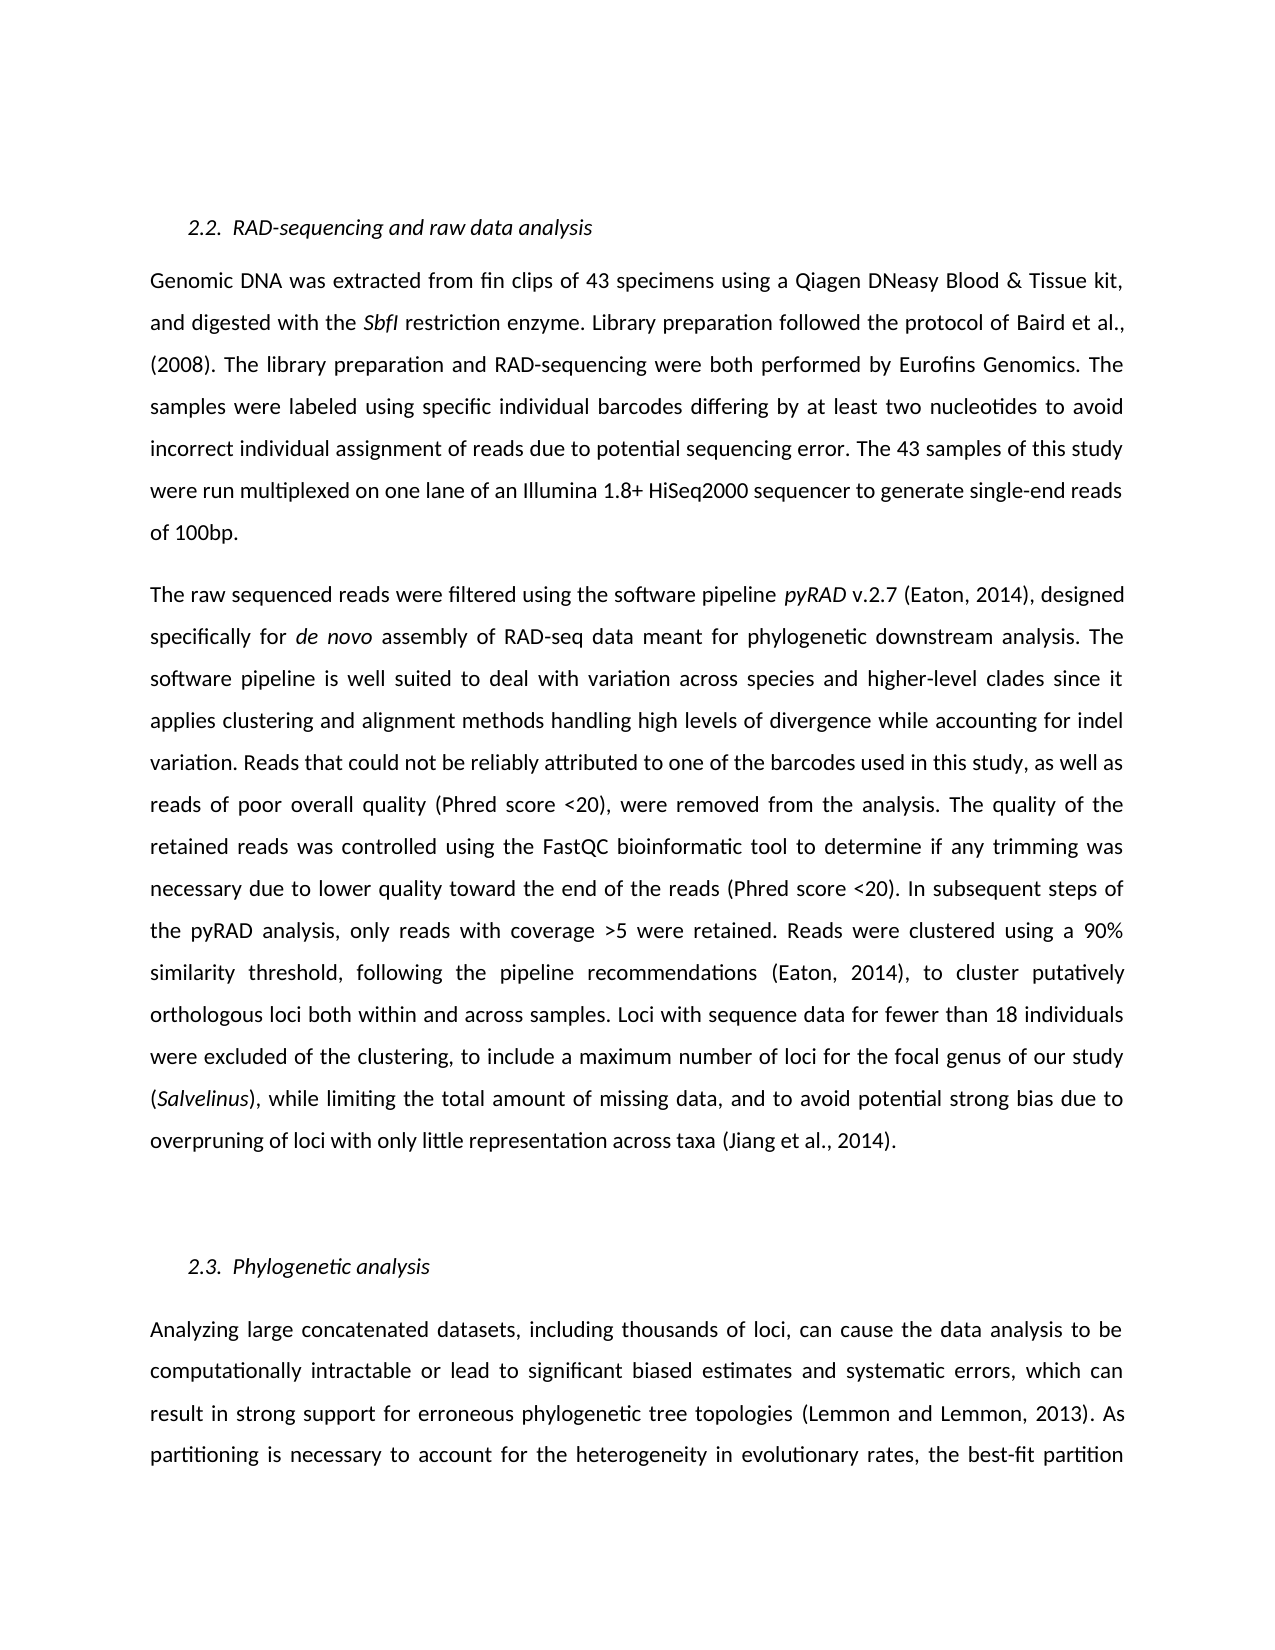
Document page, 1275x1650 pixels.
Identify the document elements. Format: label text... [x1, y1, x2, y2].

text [150, 1315, 1125, 1469]
list Phylogenetic analysis [187, 1252, 1125, 1280]
list RAD-sequencing and raw data analysis [187, 213, 1125, 241]
text Genomic DNA was extracted from fin clips of 43 specimens using a Qiagen DNeasy Blood & Tissue kit, and digested with the SbfI restriction enzyme. Library preparation followed the protocol of Baird et al., (2008). The library preparation and RAD-sequencing were both performed by Eurofins Genomics. The samples were labeled using specific individual barcodes differing by at least two nucleotides to avoid incorrect individual assignment of reads due to potential sequencing error. The 43 samples of this study were run multiplexed on one lane of an Illumina 1.8+ HiSeq2000 sequencer to generate single-end reads of 100bp. [150, 266, 1125, 546]
text The raw sequenced reads were filtered using the software pipeline pyRAD v.2.7 (Eaton, 2014), designed specifically for de novo assembly of RAD-seq data meant for phylogenetic downstream analysis. The software pipeline is well suited to deal with variation across species and higher-level clades since it applies clustering and alignment methods handling high levels of divergence while accounting for indel variation. Reads that could not be reliably attributed to one of the barcodes used in this study, as well as reads of poor overall quality (Phred score <20), were removed from the analysis. The quality of the retained reads was controlled using the FastQC bioinformatic tool to determine if any trimming was necessary due to lower quality toward the end of the reads (Phred score <20). In subsequent steps of the pyRAD analysis, only reads with coverage >5 were retained. Reads were clustered using a 90% similarity threshold, following the pipeline recommendations (Eaton, 2014), to cluster putatively orthologous loci both within and across samples. Loci with sequence data for fewer than 18 individuals were excluded of the clustering, to include a maximum number of loci for the focal genus of our study (Salvelinus), while limiting the total amount of missing data, and to avoid potential strong bias due to overpruning of loci with only little representation across taxa (Jiang et al., 2014). [150, 581, 1125, 1154]
